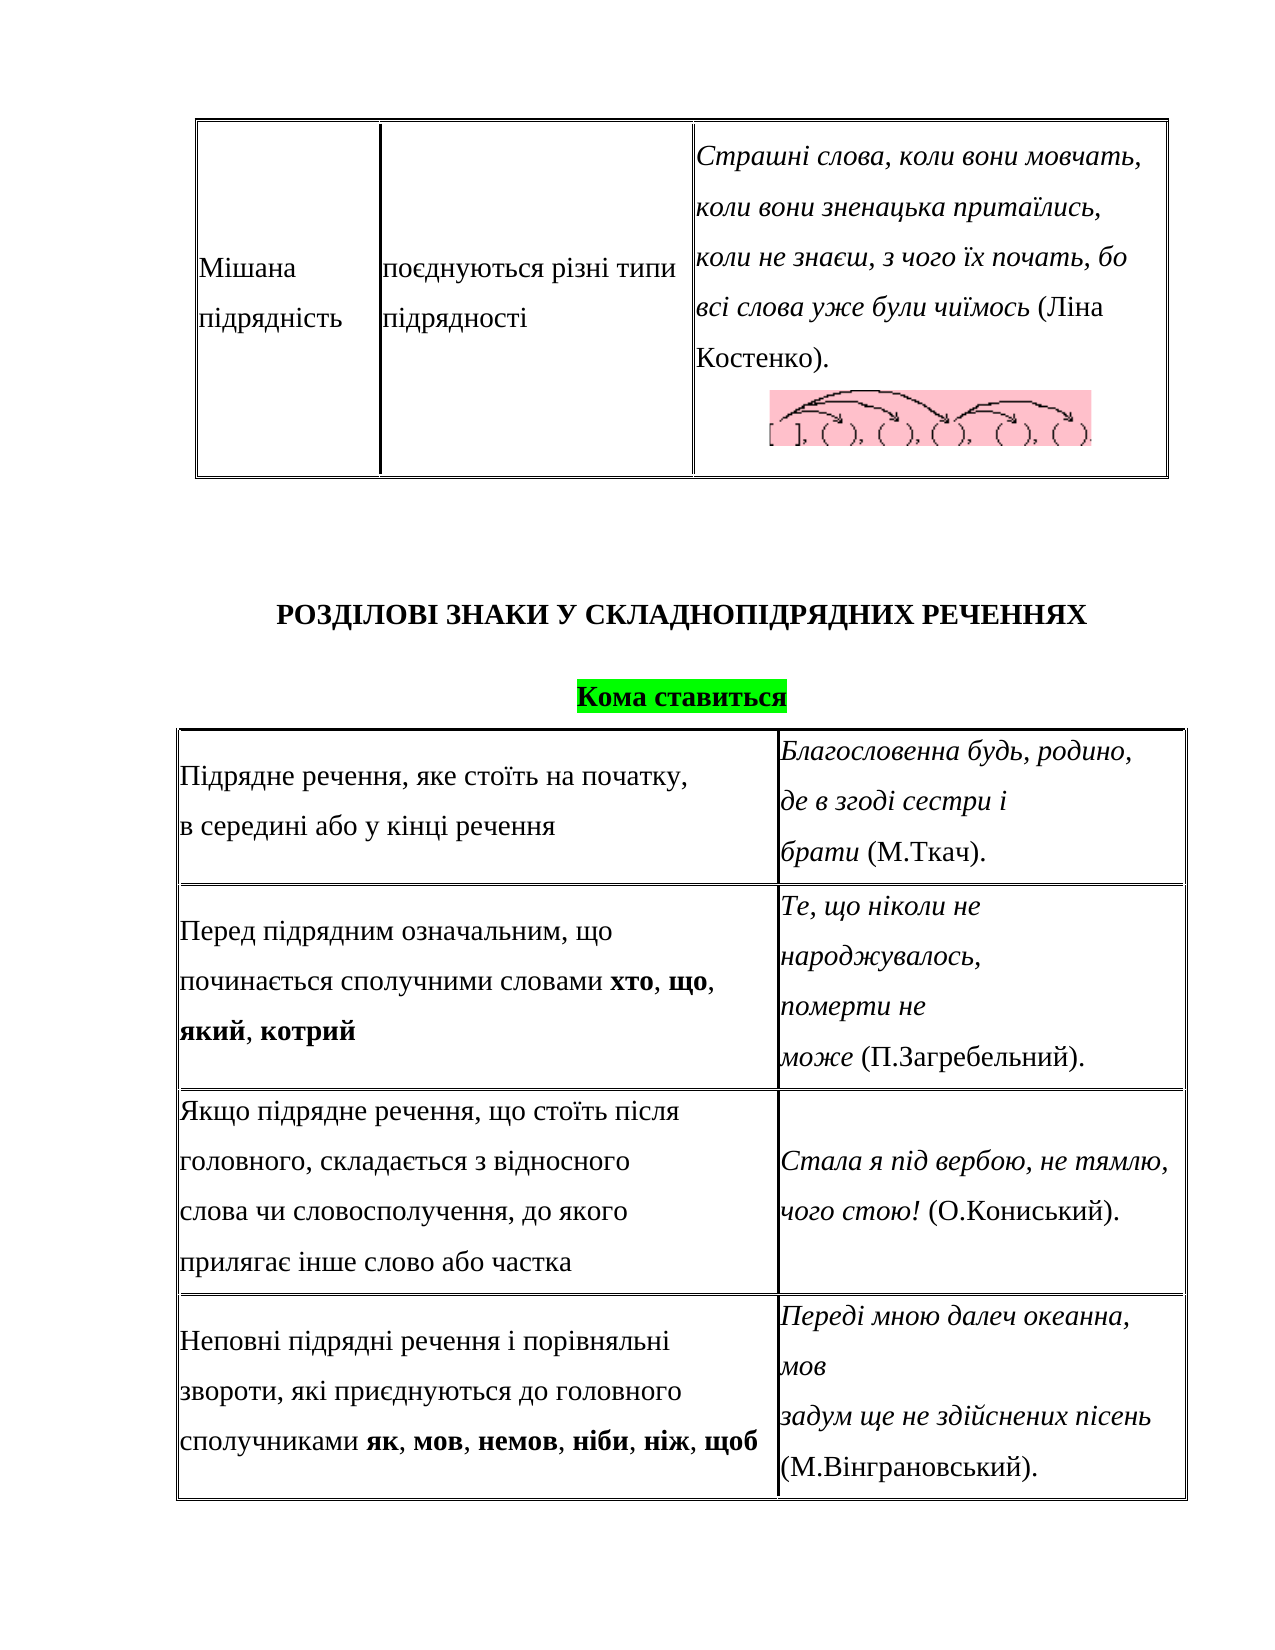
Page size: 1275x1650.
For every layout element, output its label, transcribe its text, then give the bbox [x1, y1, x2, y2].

text РОЗДІЛОВІ ЗНАКИ У СКЛАДНОПІДРЯДНИХ РЕЧЕННЯХ [177, 597, 1186, 631]
table_cell Стала я під вербою, не тямлю, чого стою! (О.Кониський). [780, 1088, 1185, 1292]
table_cell Мішана підрядність [198, 120, 380, 476]
table_cell поєднуються різні типи підрядності [380, 122, 693, 476]
table_header Кома ставиться [177, 677, 1186, 728]
picture [769, 390, 1092, 446]
table_cell Те, що ніколи не народжувалось, померти не може (П.Загребельний). [780, 883, 1185, 1087]
table_cell Страшні слова, коли вони мовчать, коли вони зненацька притаїлись, коли не знаєш, з чого їх почать, бо всі слова уже були чиїмось (Ліна Костенко). [694, 122, 1166, 476]
table_cell Переді мною далеч океанна, мов задум ще не здійснених пісень (М.Вінграновський). [778, 1293, 1185, 1497]
table_cell Перед підрядним означальним, що починається сполучними словами хто, що, який, котрий [179, 883, 777, 1087]
table_cell Якщо підрядне речення, що стоїть після головного, складається з відносного слова чи словосполучення, до якого прилягає інше слово або частка [179, 1088, 777, 1292]
table_cell Неповні підрядні речення і порівняльні звороти, які приєднуються до головного сполучниками як, мов, немов, ніби, ніж, щоб [179, 1293, 778, 1497]
table_cell Благословенна будь, родино, де в згоді сестри і брати (М.Ткач). [780, 728, 1186, 882]
table_cell Підрядне речення, яке стоїть на початку, в середині або у кінці речення [177, 728, 777, 882]
